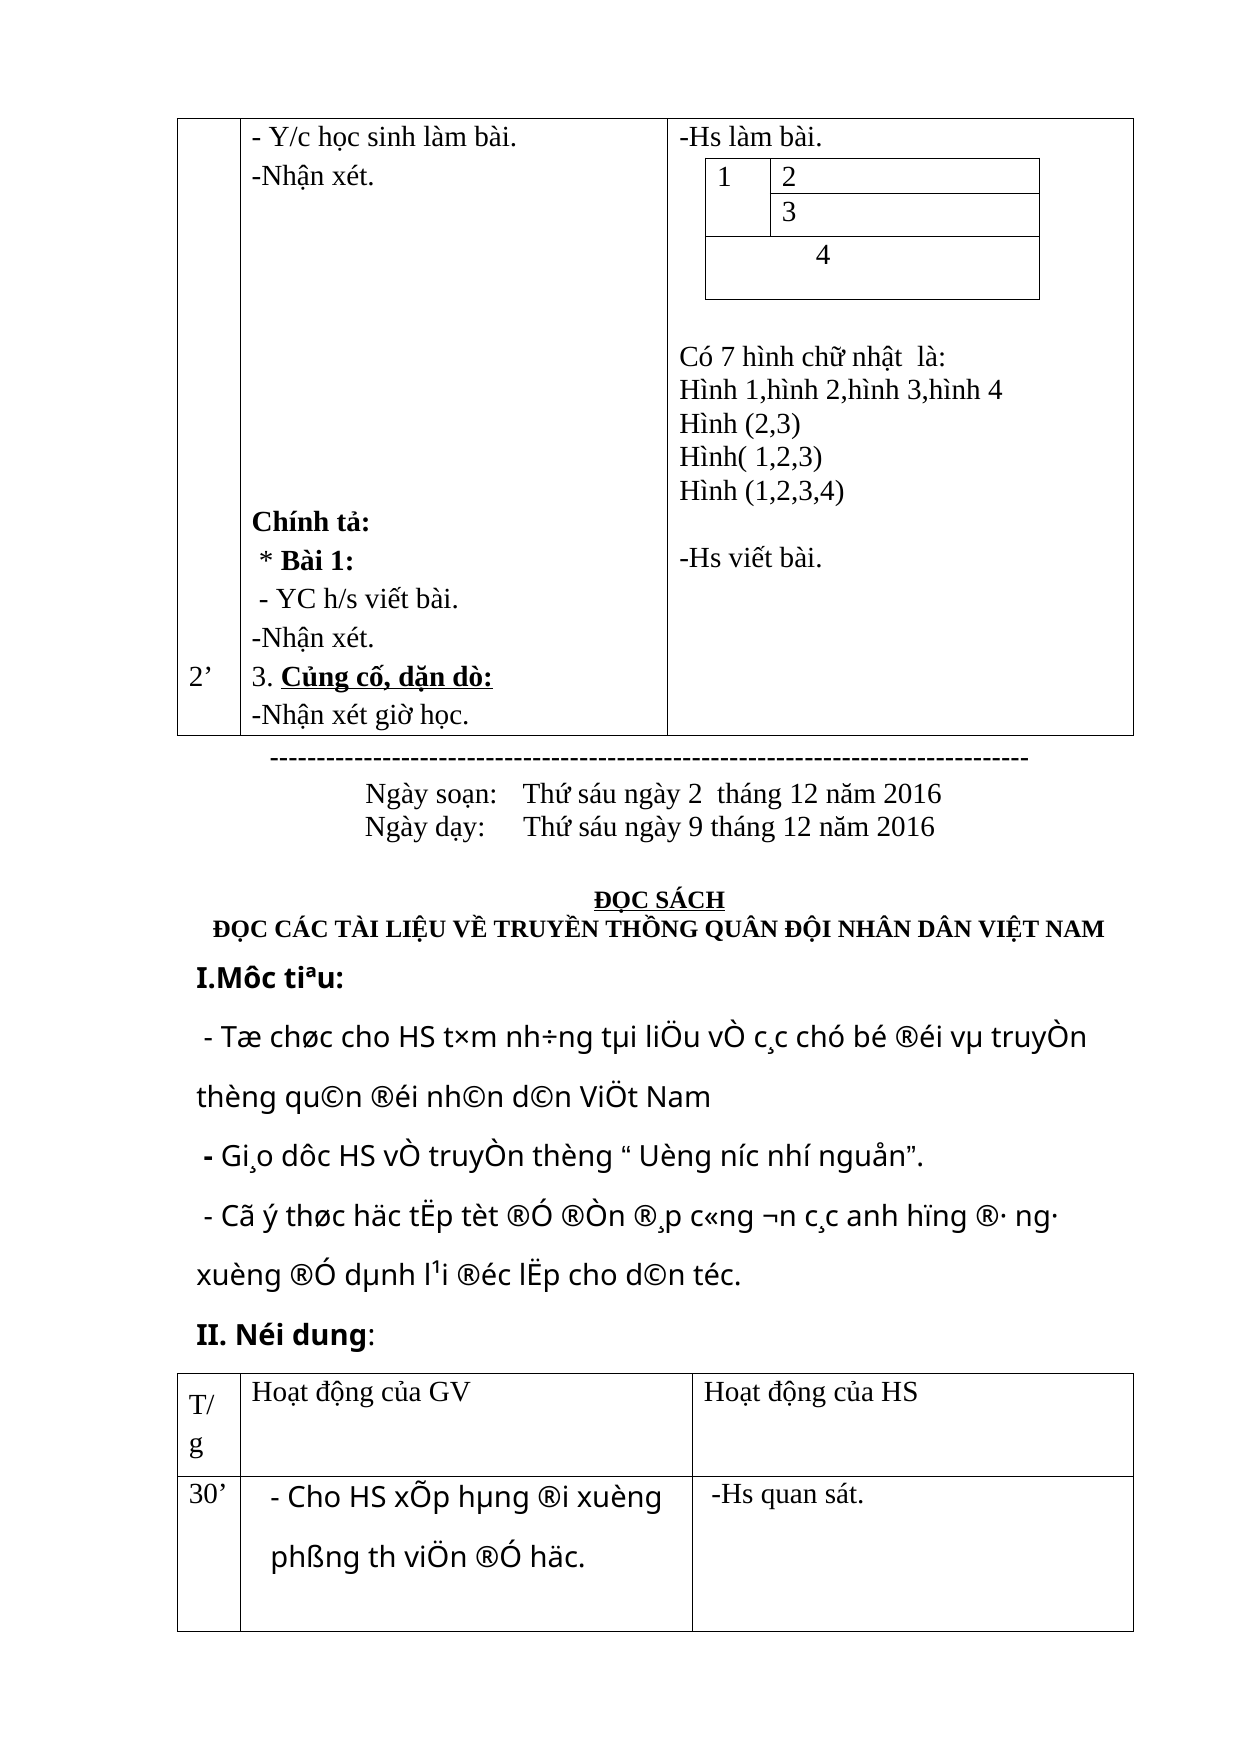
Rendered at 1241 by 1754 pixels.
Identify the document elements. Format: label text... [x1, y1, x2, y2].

text Ngày dạy: Thứ sáu ngày 9 tháng 12 năm 2016 [177, 809, 1122, 843]
text Ngày soạn: Thứ sáu ngày 2 tháng 12 năm 2016 [177, 776, 1122, 809]
text I.Môc tiªu: [196, 957, 1122, 997]
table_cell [668, 119, 1133, 735]
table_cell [241, 1477, 692, 1631]
table_header Hoạt động của HS [693, 1374, 1133, 1476]
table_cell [693, 1477, 1133, 1631]
text - Tæ chøc cho HS t×m nh÷ng tµi liÖu vÒ c¸c chó bé ®éi vµ truyÒn thèng qu©n ®éi nh©n d©n ViÖt [196, 1016, 1122, 1116]
text - Cã ý thøc häc tËp tèt ®Ó ®Òn ®¸p c«ng ¬n c¸c anh hïng ®· ng· xuèng ®Ó dµnh l¹i ®éc lËp cho d©n téc. [196, 1195, 1122, 1294]
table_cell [241, 119, 667, 735]
text --------------------------------------------------------------------------------- [177, 736, 1122, 776]
table_header T/g [178, 1374, 240, 1476]
table_cell 1’ 30’ 2’ [178, 119, 240, 735]
text - Gi¸o dôc HS vÒ truyÒn thèng “ Uèng n­íc nhí nguån”. [196, 1135, 1122, 1175]
text ĐỌC CÁC TÀI LIỆU VỀ TRUYỀN THỒNG QUÂN ĐỘI NHÂN DÂN VIỆT NAM [196, 914, 1122, 942]
table_header Hoạt động của GV [241, 1374, 692, 1476]
text ĐỌC SÁCH [196, 885, 1122, 914]
table_cell 30’ 2’ [178, 1477, 240, 1631]
text II. Néi dung: [196, 1314, 1122, 1353]
